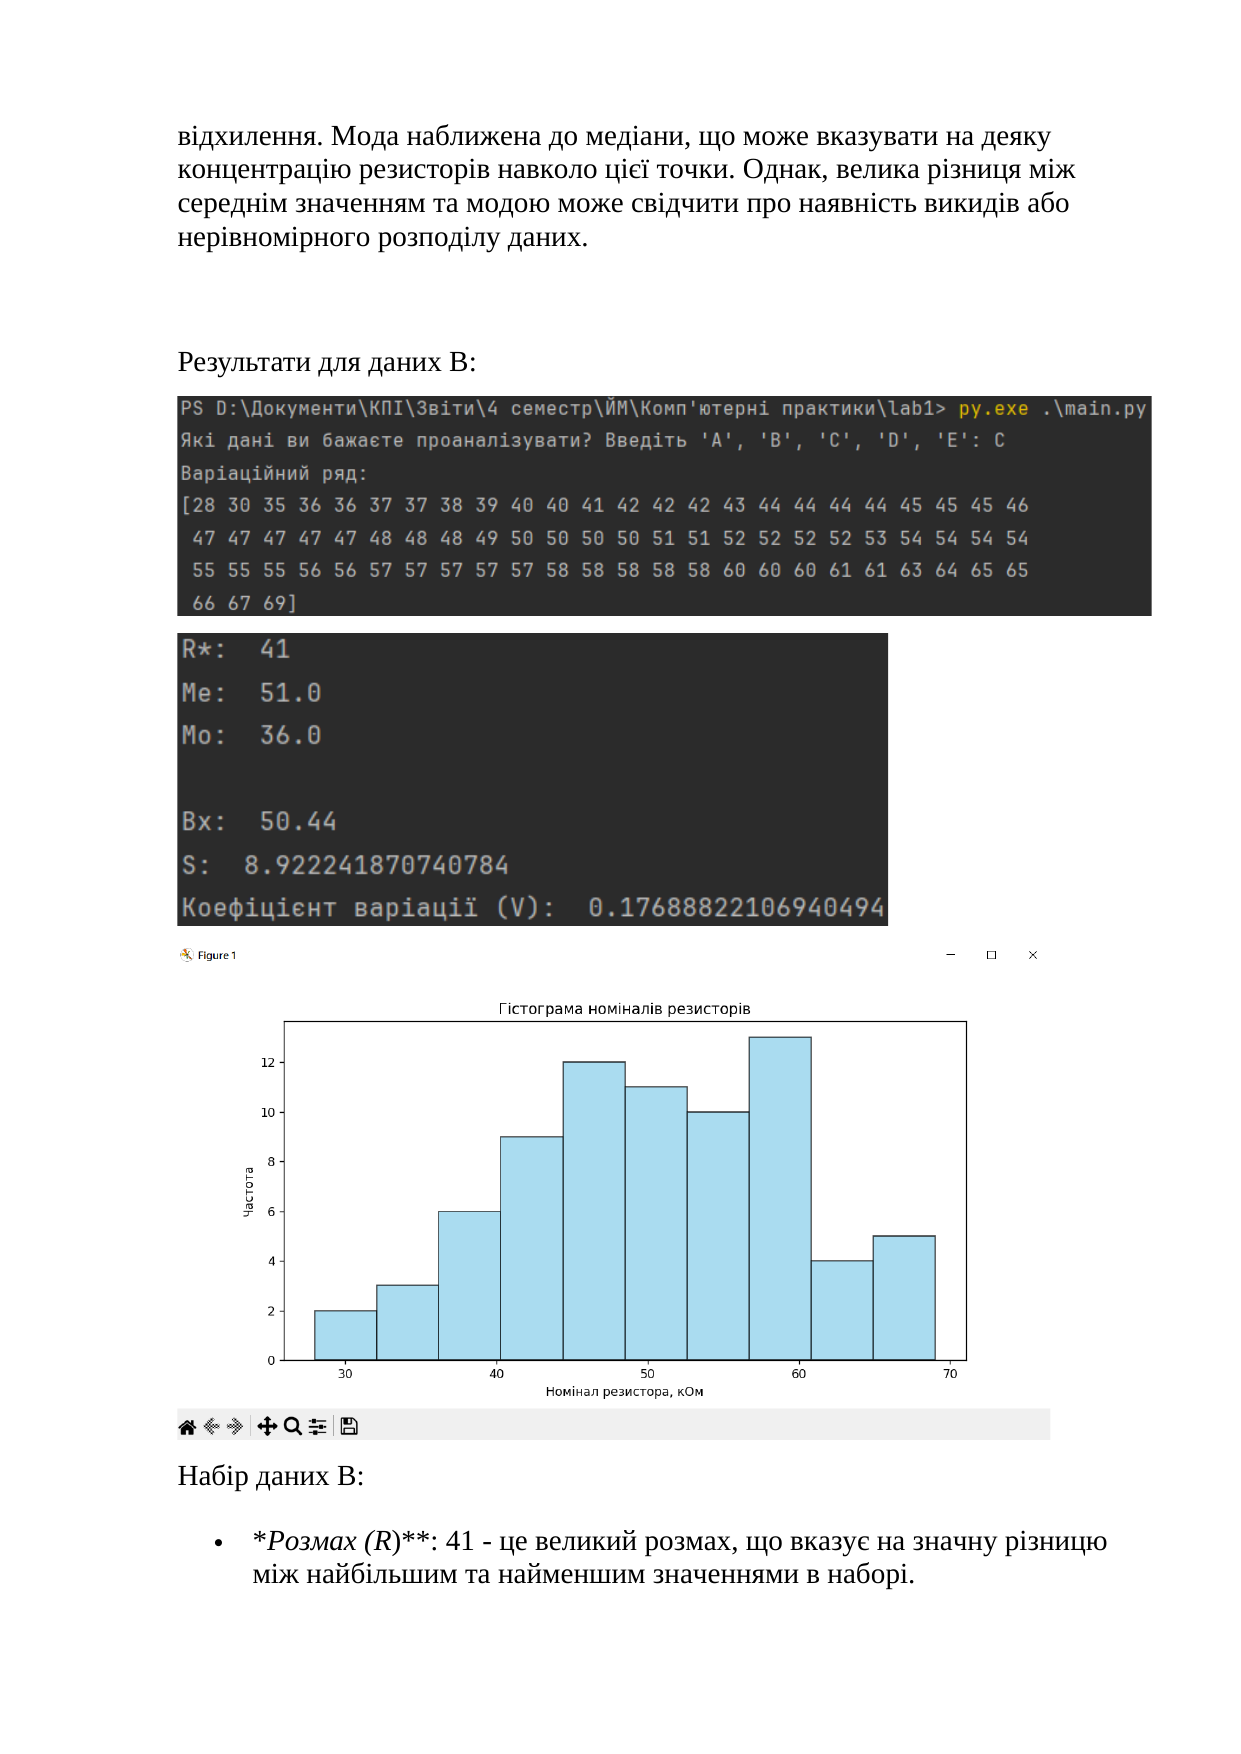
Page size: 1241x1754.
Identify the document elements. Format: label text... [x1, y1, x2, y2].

text Результати для даних В: [177, 344, 1152, 378]
list *Розмах (R)**: 41 - це великий розмах, що вказує на значну різницю між найбільшим та найменшим значеннями в наборі. [215, 1523, 1152, 1590]
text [177, 118, 1152, 252]
picture [177, 396, 1152, 616]
picture [177, 944, 1051, 1440]
subtitle Набір даних В: [177, 1458, 1152, 1492]
picture [177, 633, 889, 926]
